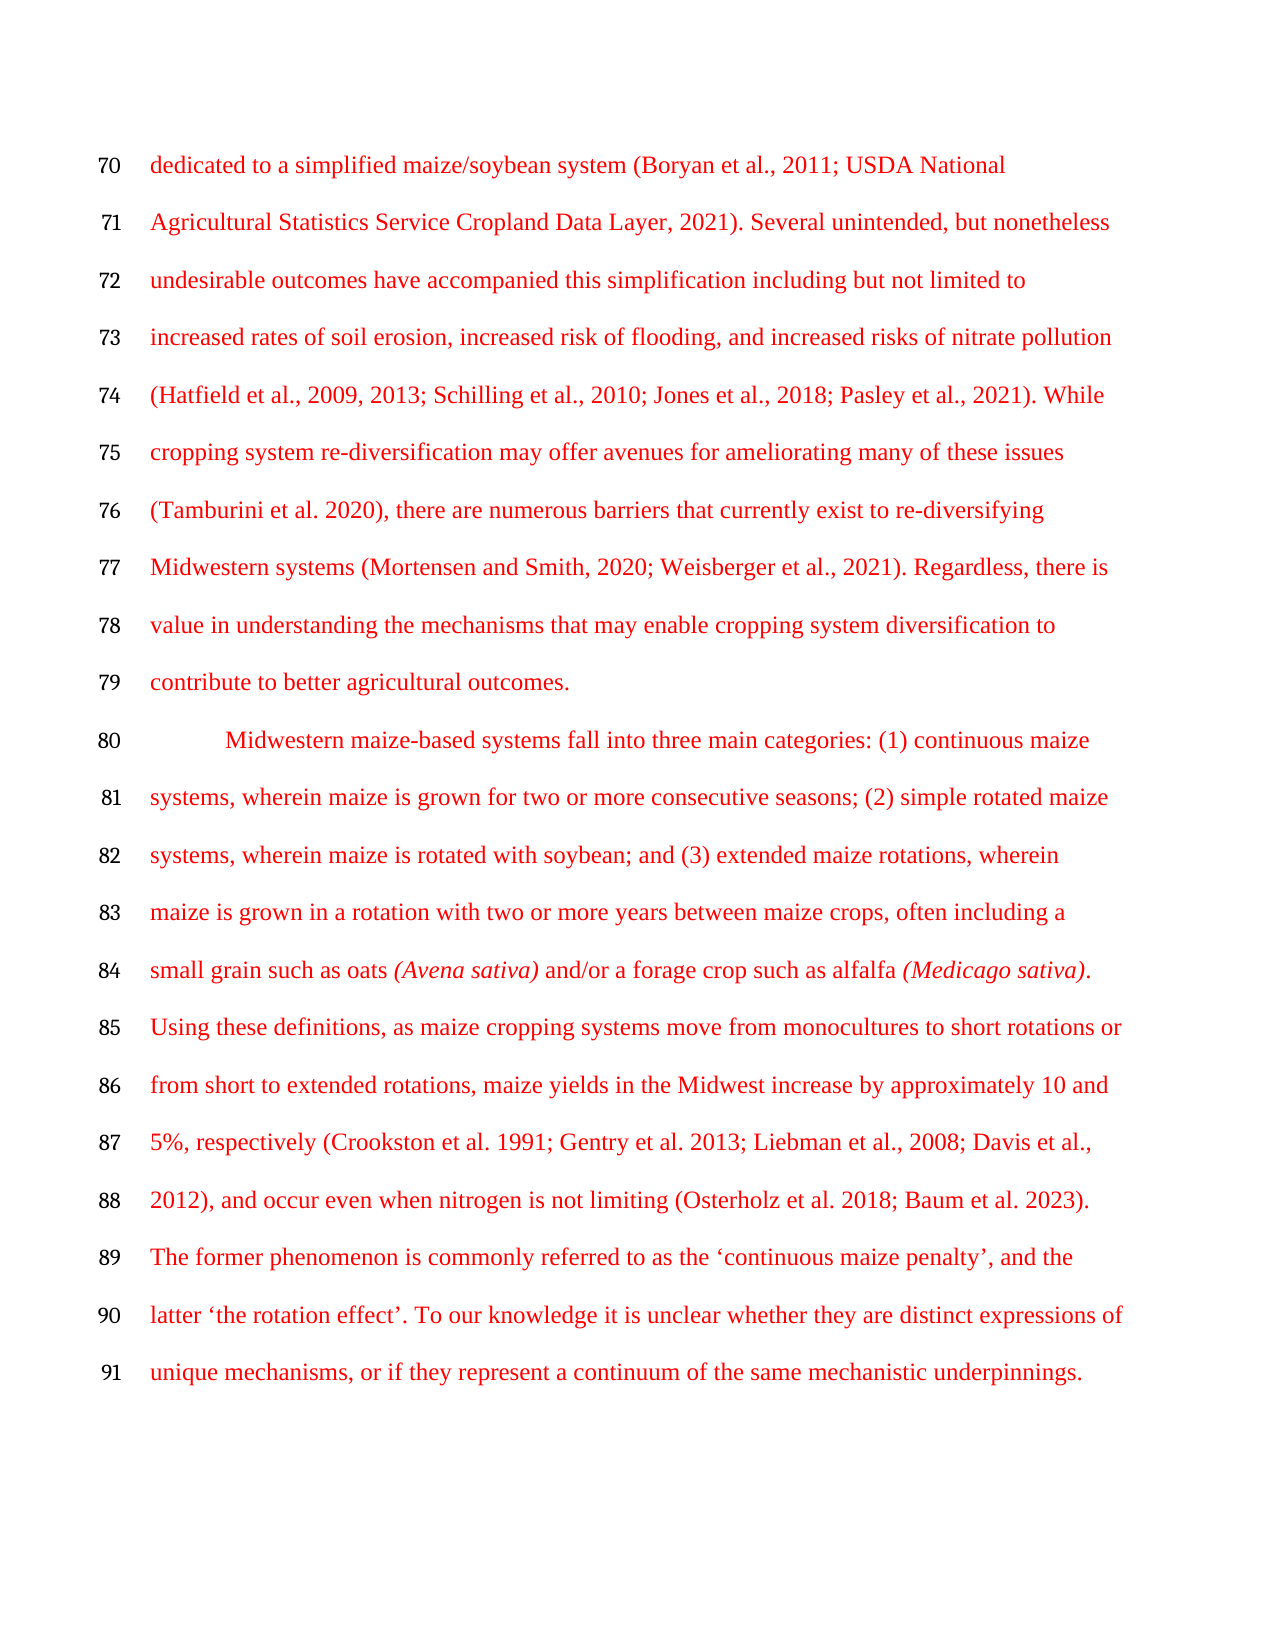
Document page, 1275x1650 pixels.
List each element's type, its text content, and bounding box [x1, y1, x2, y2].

text Midwestern maize-based systems fall into three main categories: (1) continuous maize systems, wherein maize is grown for two or more consecutive seasons; (2) simple rotated maize systems, wherein maize is rotated with soybean; and (3) extended maize rotations, wherein maize is grown in a rotation with two or more years between maize crops, often including a small grain such as oats (Avena sativa) and/or a forage crop such as alfalfa (Medicago sativa). Using these definitions, as maize cropping systems move from monocultures to short rotations or from short to extended rotations, maize yields in the Midwest increase by approximately 10 and 5%, respectively (Crookston et al. 1991; Gentry et al. 2013; Liebman et al., 2008; Davis et al., 2012), and occur even when nitrogen is not limiting (Osterholz et al. 2018; Baum et al. 2023). The former phenomenon is commonly referred to as the ‘continuous maize penalty’, and the latter ‘the rotation effect’. To our knowledge it is unclear whether they are distinct expressions of unique mechanisms, or if they represent a continuum of the same mechanistic underpinnings. [150, 725, 1125, 1386]
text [150, 150, 1125, 696]
